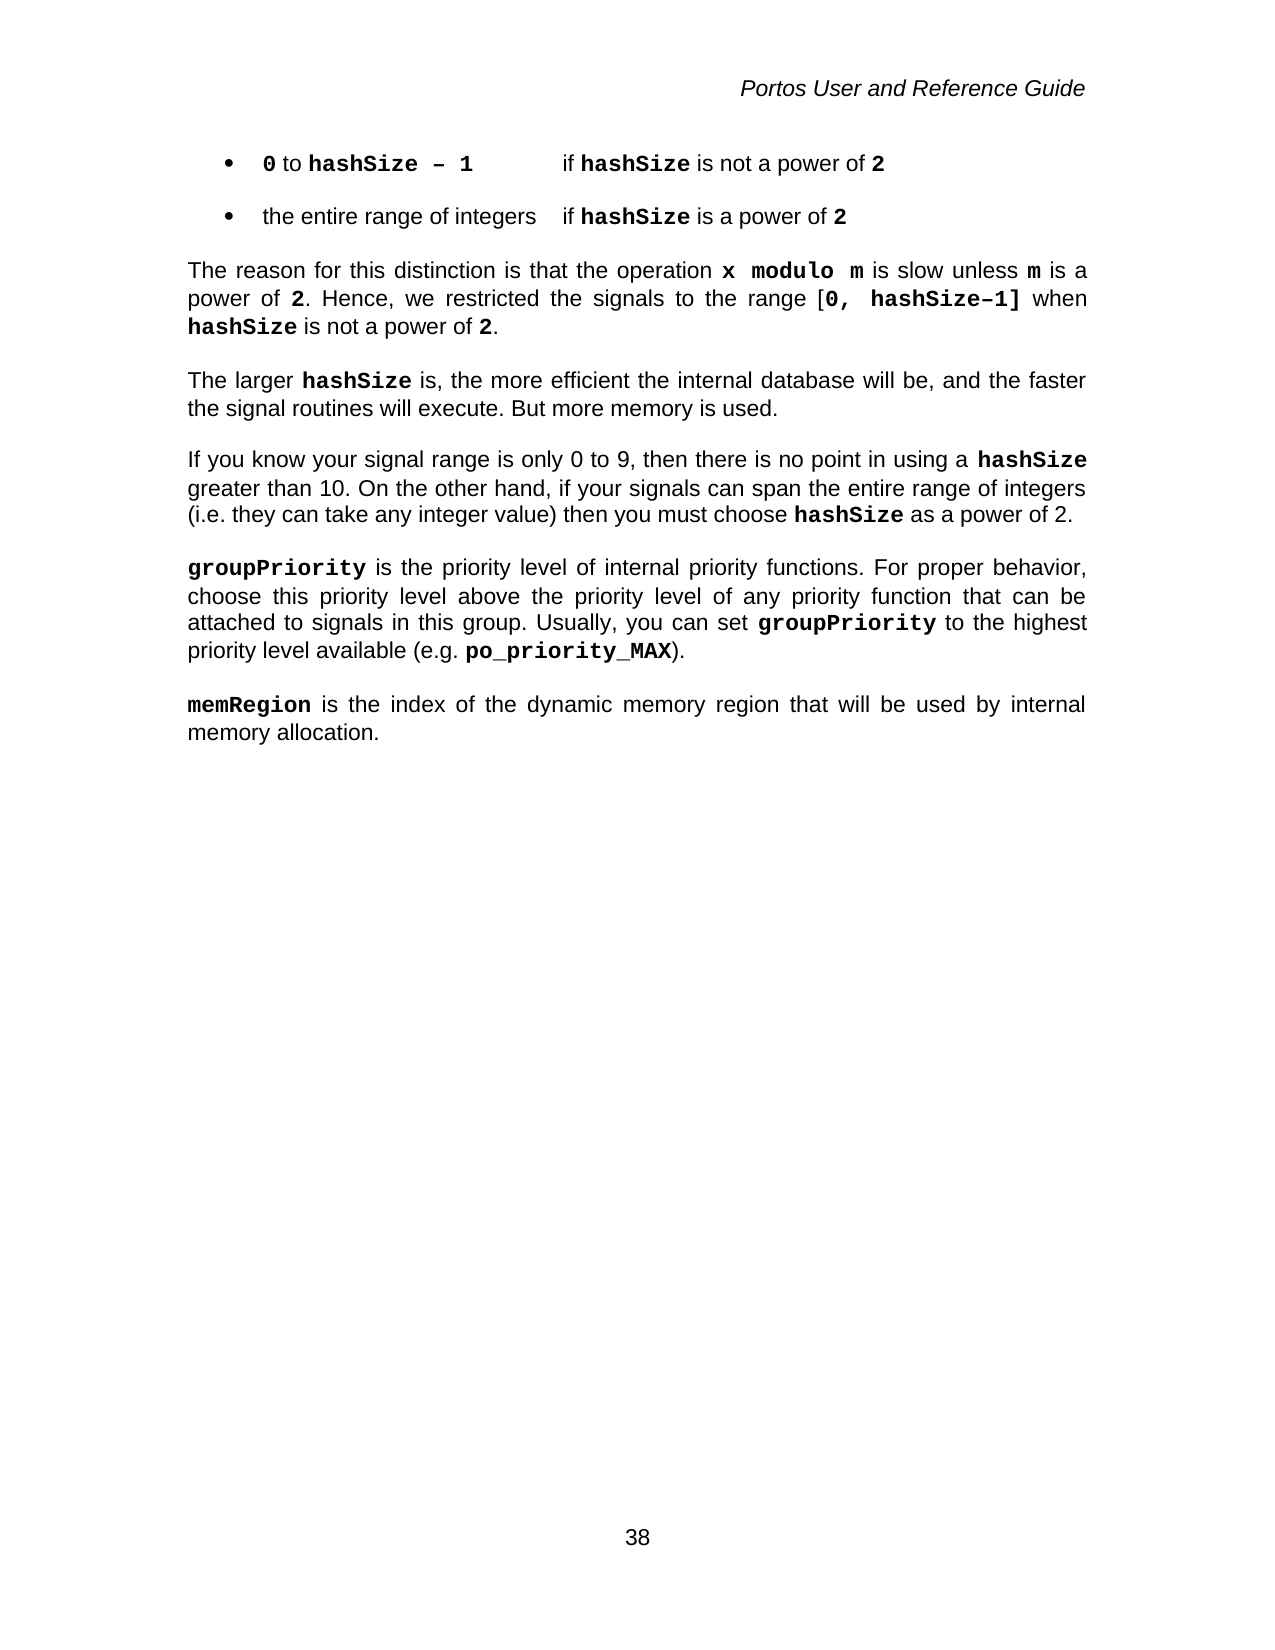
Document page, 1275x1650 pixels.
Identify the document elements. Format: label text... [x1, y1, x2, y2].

text The larger hashSize is, the more efficient the internal database will be, and the faster the signal routines will execute. But more memory is used. [187, 367, 1087, 421]
list 0 to hashSize – 1 if hashSize is not a power of 2 [225, 150, 1087, 178]
text If you know your signal range is only 0 to 9, then there is no point in using a hashSize greater than 10. On the other hand, if your signals can span the entire range of integers (i.e. they can take any integer value) then you must choose hashSize as a power of 2. [187, 446, 1087, 529]
list the entire range of integers if hashSize is a power of 2 [225, 203, 1087, 232]
text memRegion is the index of the dynamic memory region that will be used by internal memory allocation. [187, 691, 1087, 745]
text groupPriority is the priority level of internal priority functions. For proper behavior, choose this priority level above the priority level of any priority function that can be attached to signals in this group. Usually, you can set groupPriority to the highest priority level available (e.g. po_priority_MAX). [187, 554, 1087, 666]
text The reason for this distinction is that the operation x modulo m is slow unless m is a power of 2. Hence, we restricted the signals to the range [0, hashSize–1] when hashSize is not a power of 2. [187, 257, 1087, 342]
